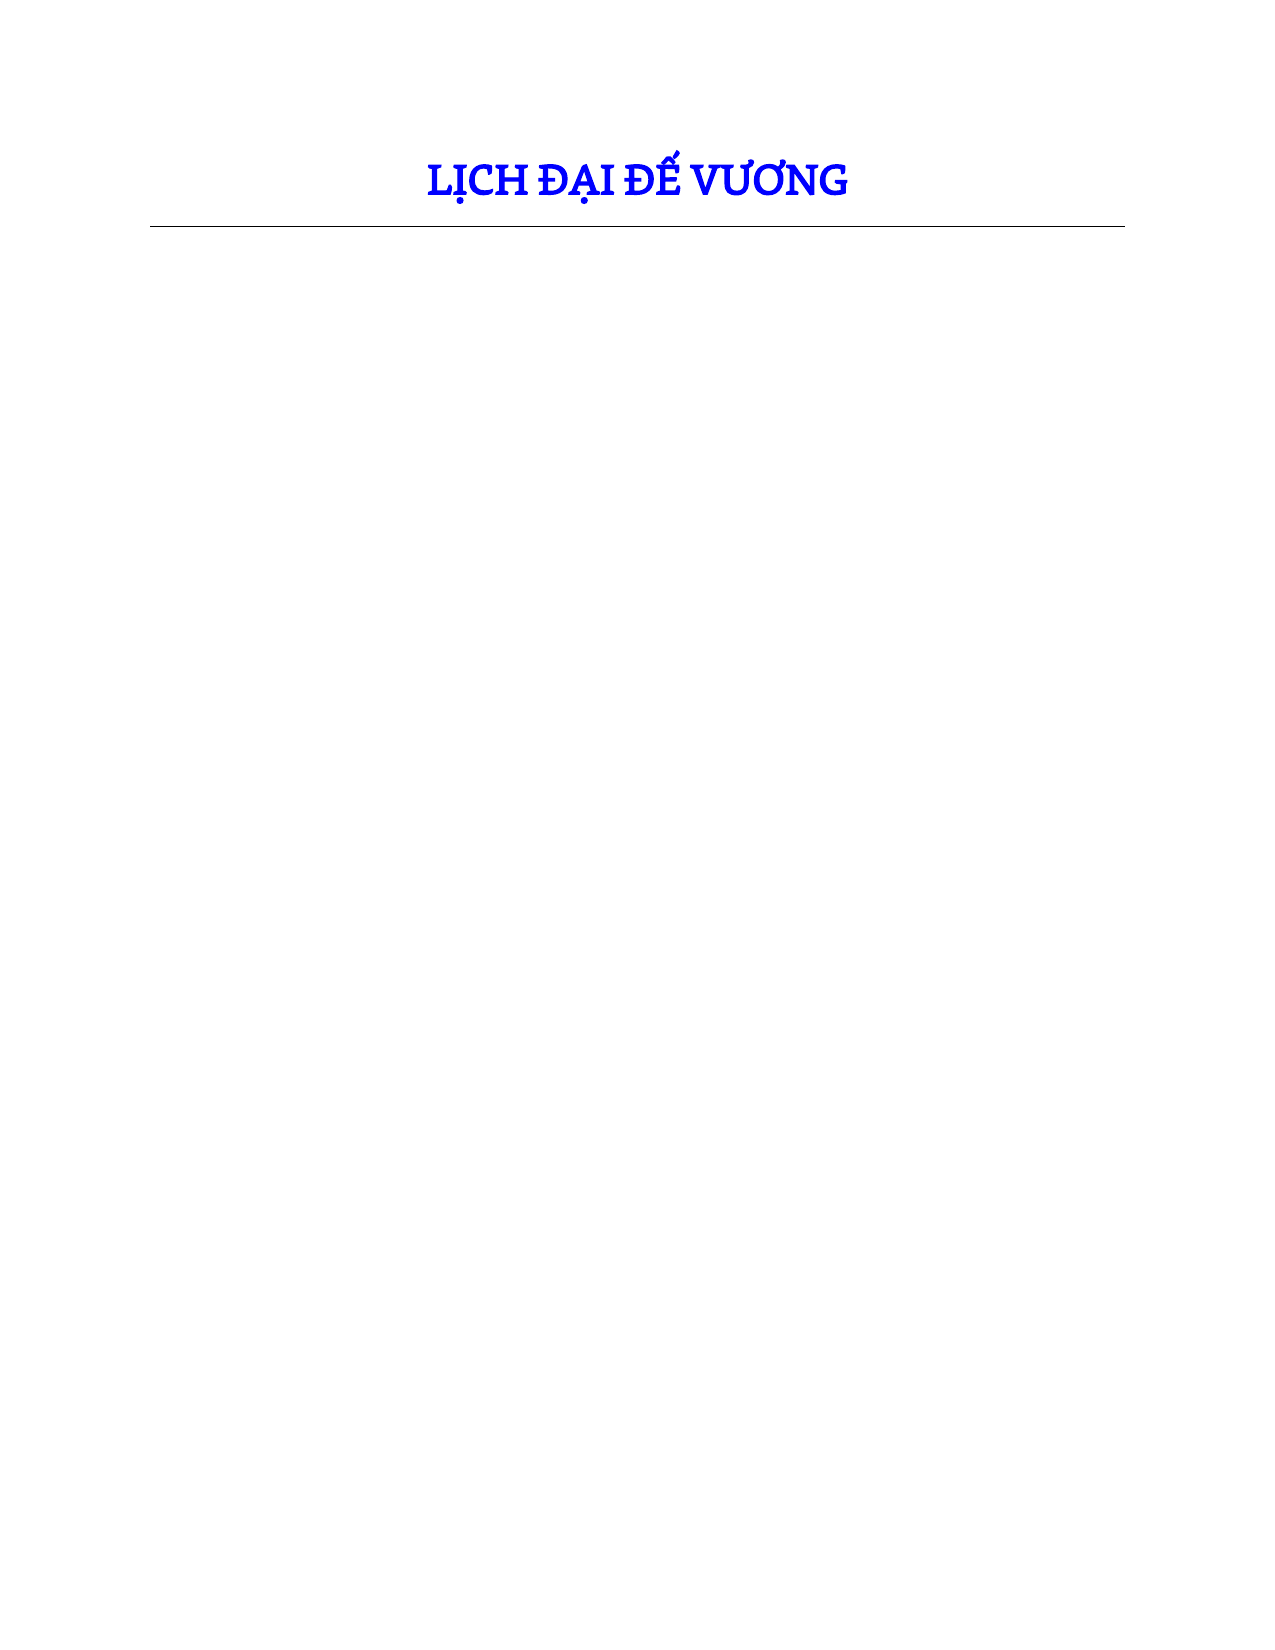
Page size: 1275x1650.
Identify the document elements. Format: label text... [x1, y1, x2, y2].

subtitle LỊCH ĐẠI ĐẾ VƯƠNG [150, 150, 1125, 226]
